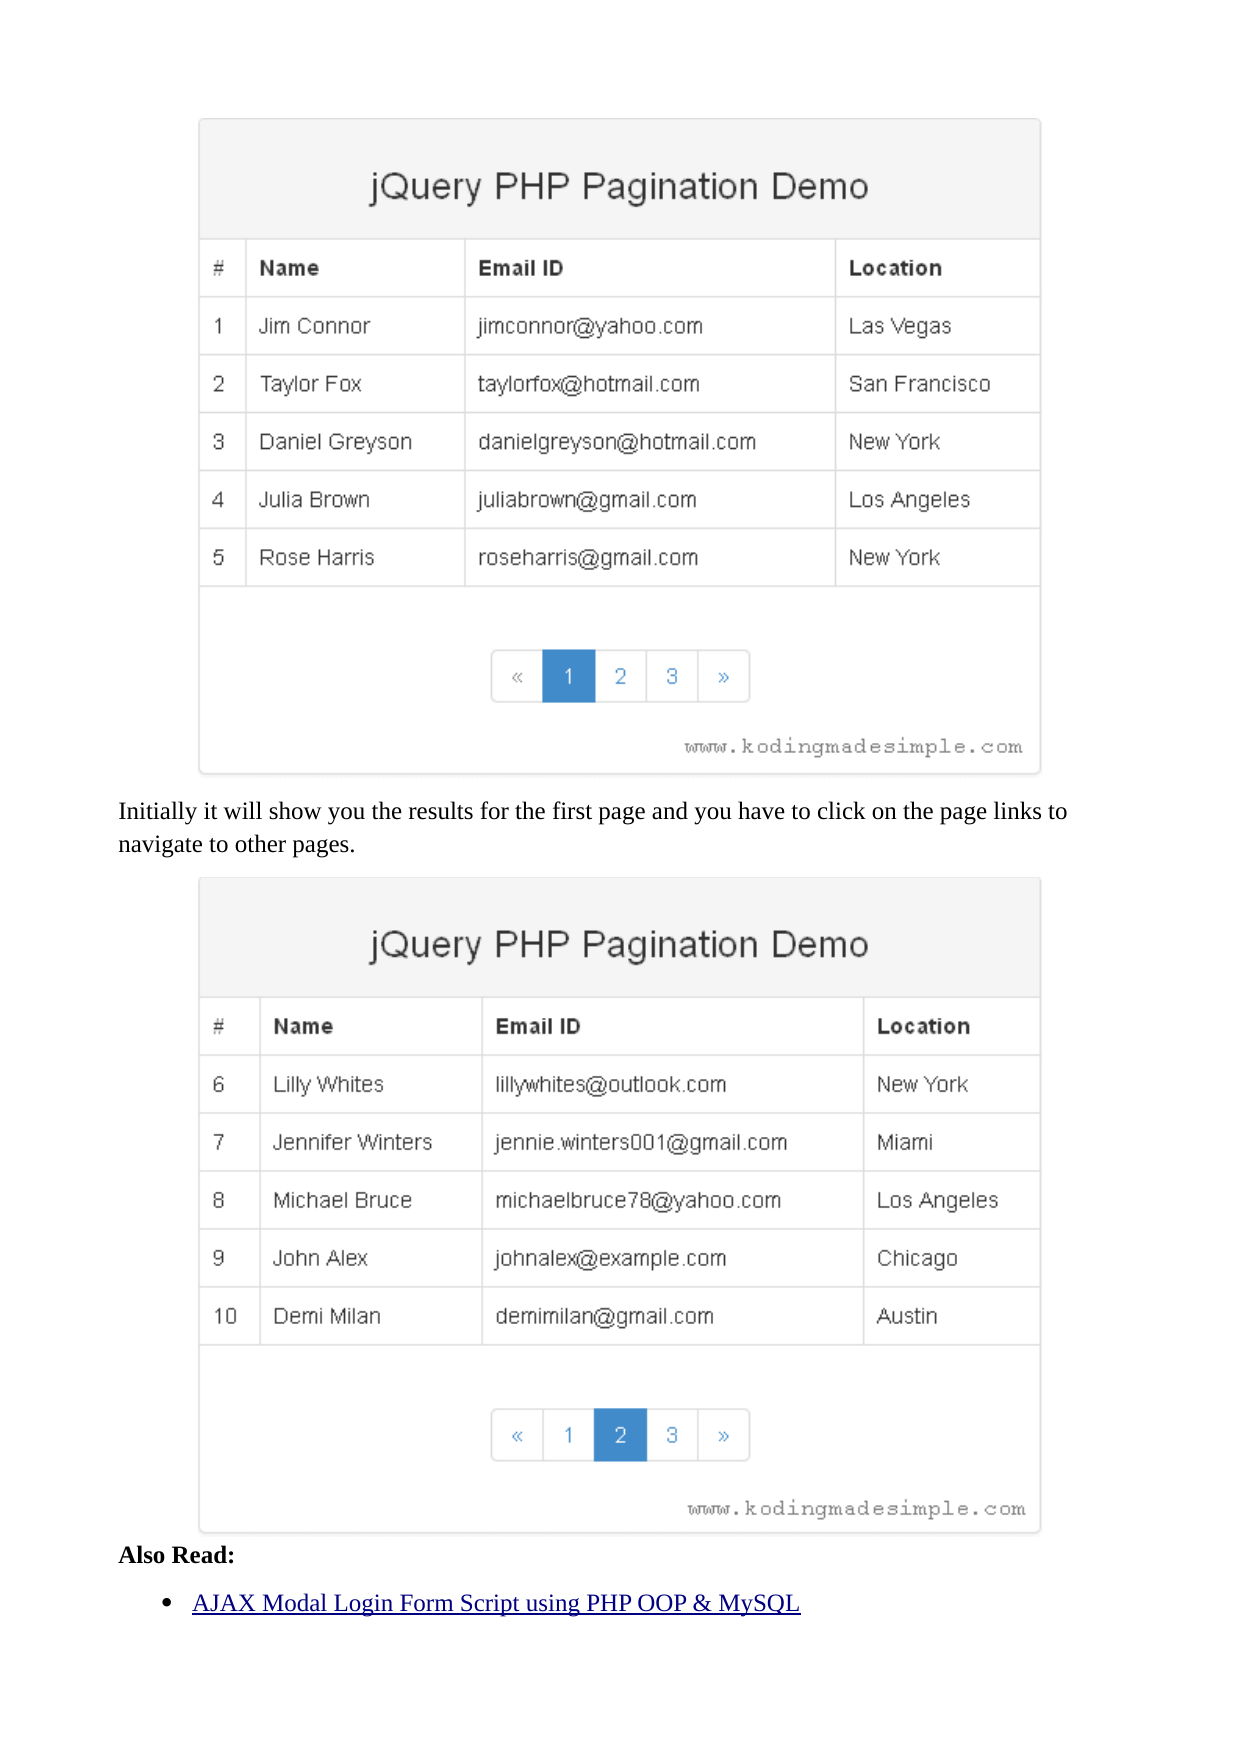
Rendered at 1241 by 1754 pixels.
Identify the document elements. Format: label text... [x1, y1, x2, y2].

picture [197, 118, 1043, 778]
picture [197, 877, 1043, 1537]
list AJAX Modal Login Form Script using PHP OOP & MySQL [162, 1588, 1122, 1617]
text Initially it will show you the results for the first page and you have to click on the page links to navigate to other pages. [118, 796, 1122, 858]
text Also Read: [118, 1541, 1122, 1569]
